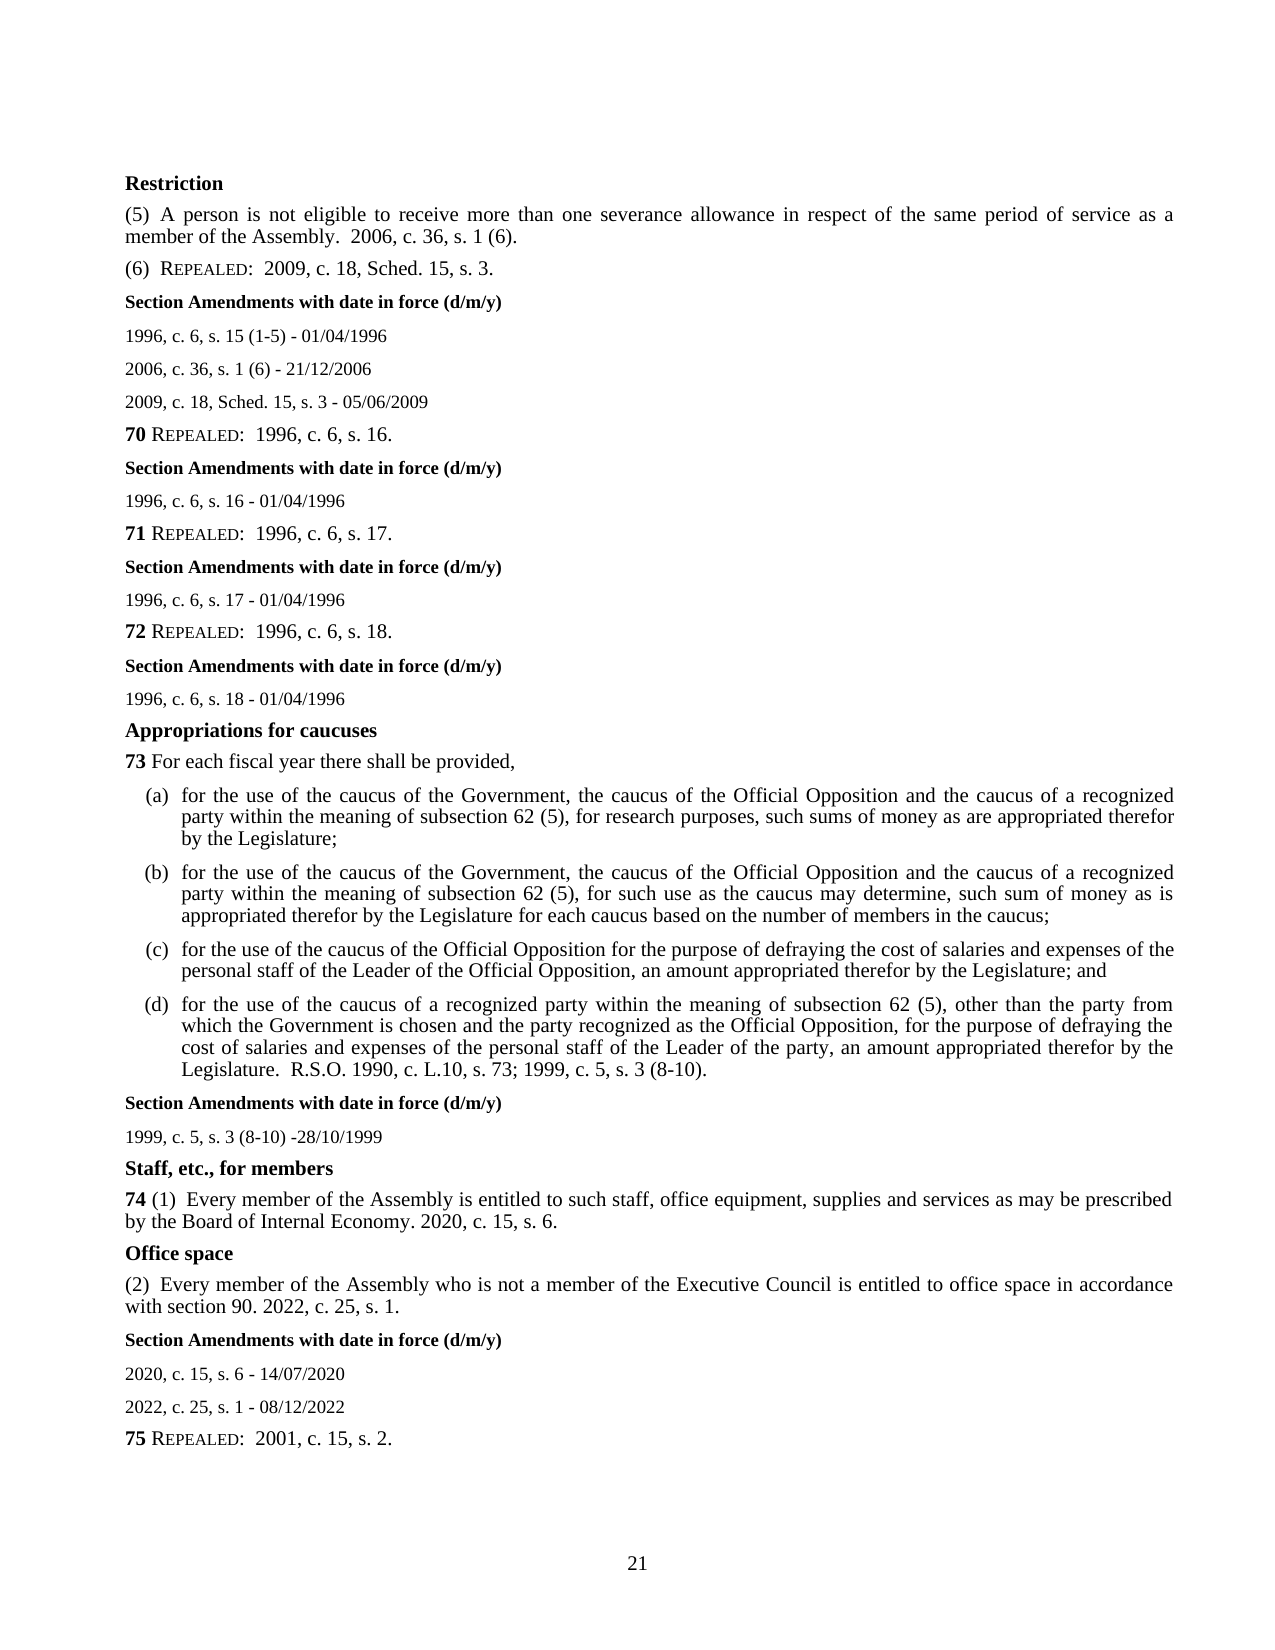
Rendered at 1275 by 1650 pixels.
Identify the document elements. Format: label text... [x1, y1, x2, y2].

text 73 For each fiscal year there shall be provided, [125, 751, 1175, 773]
text (2) Every member of the Assembly who is not a member of the Executive Council is entitled to office space in accordance with section 90. 2022, c. 25, s. 1. [125, 1274, 1175, 1318]
text (b) for the use of the caucus of the Government, the caucus of the Official Opposition and the caucus of a recognized party within the meaning of subsection 62 (5), for such use as the caucus may determine, such sum of money as is appropriated therefor by the Legislature for each caucus based on the number of members in the caucus; [125, 862, 1175, 927]
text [125, 1329, 1175, 1351]
text Office space [125, 1245, 1175, 1264]
text 1999, c. 5, s. 3 (8-10) -28/10/1999 [125, 1126, 1175, 1147]
text Staff, etc., for members [125, 1160, 1175, 1179]
text (a) for the use of the caucus of the Government, the caucus of the Official Opposition and the caucus of a recognized party within the meaning of subsection 62 (5), for research purposes, such sums of money as are appropriated therefor by the Legislature; [125, 785, 1175, 850]
text 72 Repealed: 1996, c. 6, s. 18. [125, 621, 1175, 643]
text (6) Repealed: 2009, c. 18, Sched. 15, s. 3. [125, 258, 1175, 280]
text (c) for the use of the caucus of the Official Opposition for the purpose of defraying the cost of salaries and expenses of the personal staff of the Leader of the Official Opposition, an amount appropriated therefor by the Legislature; and [125, 938, 1175, 982]
text 2009, c. 18, Sched. 15, s. 3 - 05/06/2009 [125, 391, 1175, 413]
text Appropriations for caucuses [125, 722, 1175, 741]
text 2020, c. 15, s. 6 - 14/07/2020 [125, 1363, 1175, 1384]
text (5) A person is not eligible to receive more than one severance allowance in respect of the same period of service as a member of the Assembly. 2006, c. 36, s. 1 (6). [125, 204, 1175, 248]
text Restriction [125, 175, 1175, 194]
text Section Amendments with date in force (d/m/y) [125, 1092, 1175, 1114]
text 71 Repealed: 1996, c. 6, s. 17. [125, 522, 1175, 544]
text 74 (1) Every member of the Assembly is entitled to such staff, office equipment, supplies and services as may be prescribed by the Board of Internal Economy. 2020, c. 15, s. 6. [125, 1189, 1175, 1233]
text Section Amendments with date in force (d/m/y) [125, 655, 1175, 676]
text 75 Repealed: 2001, c. 15, s. 2. [125, 1428, 1175, 1450]
text Section Amendments with date in force (d/m/y) [125, 457, 1175, 479]
text 2006, c. 36, s. 1 (6) - 21/12/2006 [125, 358, 1175, 380]
text 1996, c. 6, s. 15 (1-5) - 01/04/1996 [125, 325, 1175, 347]
text Section Amendments with date in force (d/m/y) [125, 556, 1175, 578]
text Section Amendments with date in force (d/m/y) [125, 291, 1175, 313]
text 1996, c. 6, s. 18 - 01/04/1996 [125, 688, 1175, 710]
text 70 Repealed: 1996, c. 6, s. 16. [125, 424, 1175, 445]
text 1996, c. 6, s. 17 - 01/04/1996 [125, 589, 1175, 611]
text 2022, c. 25, s. 1 - 08/12/2022 [125, 1396, 1175, 1418]
text 1996, c. 6, s. 16 - 01/04/1996 [125, 490, 1175, 512]
text (d) for the use of the caucus of a recognized party within the meaning of subsection 62 (5), other than the party from which the Government is chosen and the party recognized as the Official Opposition, for the purpose of defraying the cost of salaries and expenses of the personal staff of the Leader of the party, an amount appropriated therefor by the Legislature. R.S.O. 1990, c. L.10, s. 73; 1999, c. 5, s. 3 (8-10). [125, 994, 1175, 1081]
